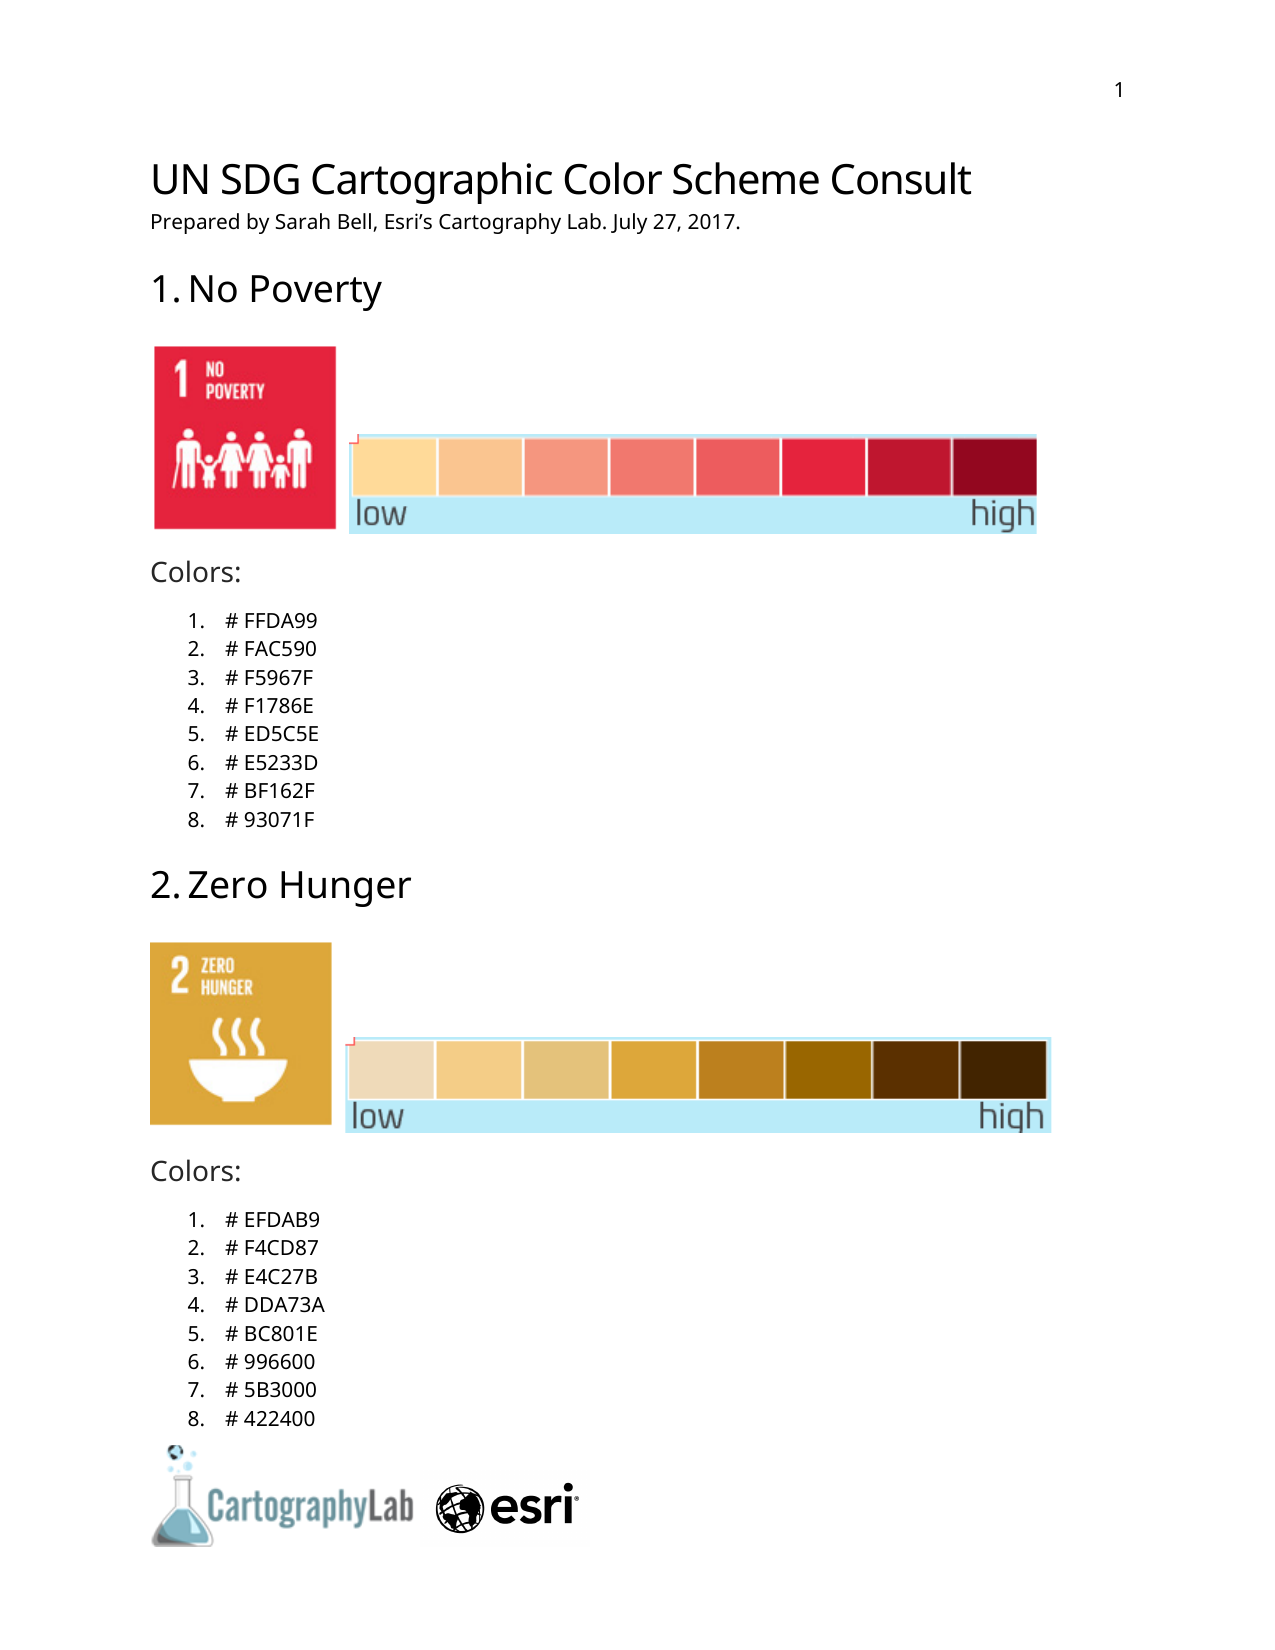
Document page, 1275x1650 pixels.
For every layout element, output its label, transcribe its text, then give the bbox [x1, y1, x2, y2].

list # 422400 [187, 1404, 1125, 1432]
subtitle Colors: [150, 552, 1125, 590]
text Prepared by Sarah Bell, Esri’s Cartography Lab. July 27, 2017. [150, 207, 1125, 235]
subtitle Colors: [150, 1151, 1125, 1189]
picture [150, 1445, 415, 1547]
list # F5967F [187, 663, 1125, 691]
list # 5B3000 [187, 1376, 1125, 1404]
title UN SDG Cartographic Color Scheme Consult [150, 150, 1125, 207]
list # BF162F [187, 776, 1125, 805]
picture [419, 1470, 590, 1547]
list # E4C27B [187, 1262, 1125, 1290]
list # F1786E [187, 691, 1125, 719]
list # BC801E [187, 1319, 1125, 1347]
subtitle Zero Hunger [150, 858, 1125, 909]
list # F4CD87 [187, 1233, 1125, 1262]
list # E5233D [187, 748, 1125, 776]
list # ED5C5E [187, 719, 1125, 748]
subtitle No Poverty [150, 262, 1125, 313]
list # 93071F [187, 805, 1125, 833]
list # DDA73A [187, 1290, 1125, 1319]
list # 996600 [187, 1347, 1125, 1376]
list # EFDAB9 [187, 1205, 1125, 1233]
list # FAC590 [187, 634, 1125, 663]
list # FFDA99 [187, 606, 1125, 634]
